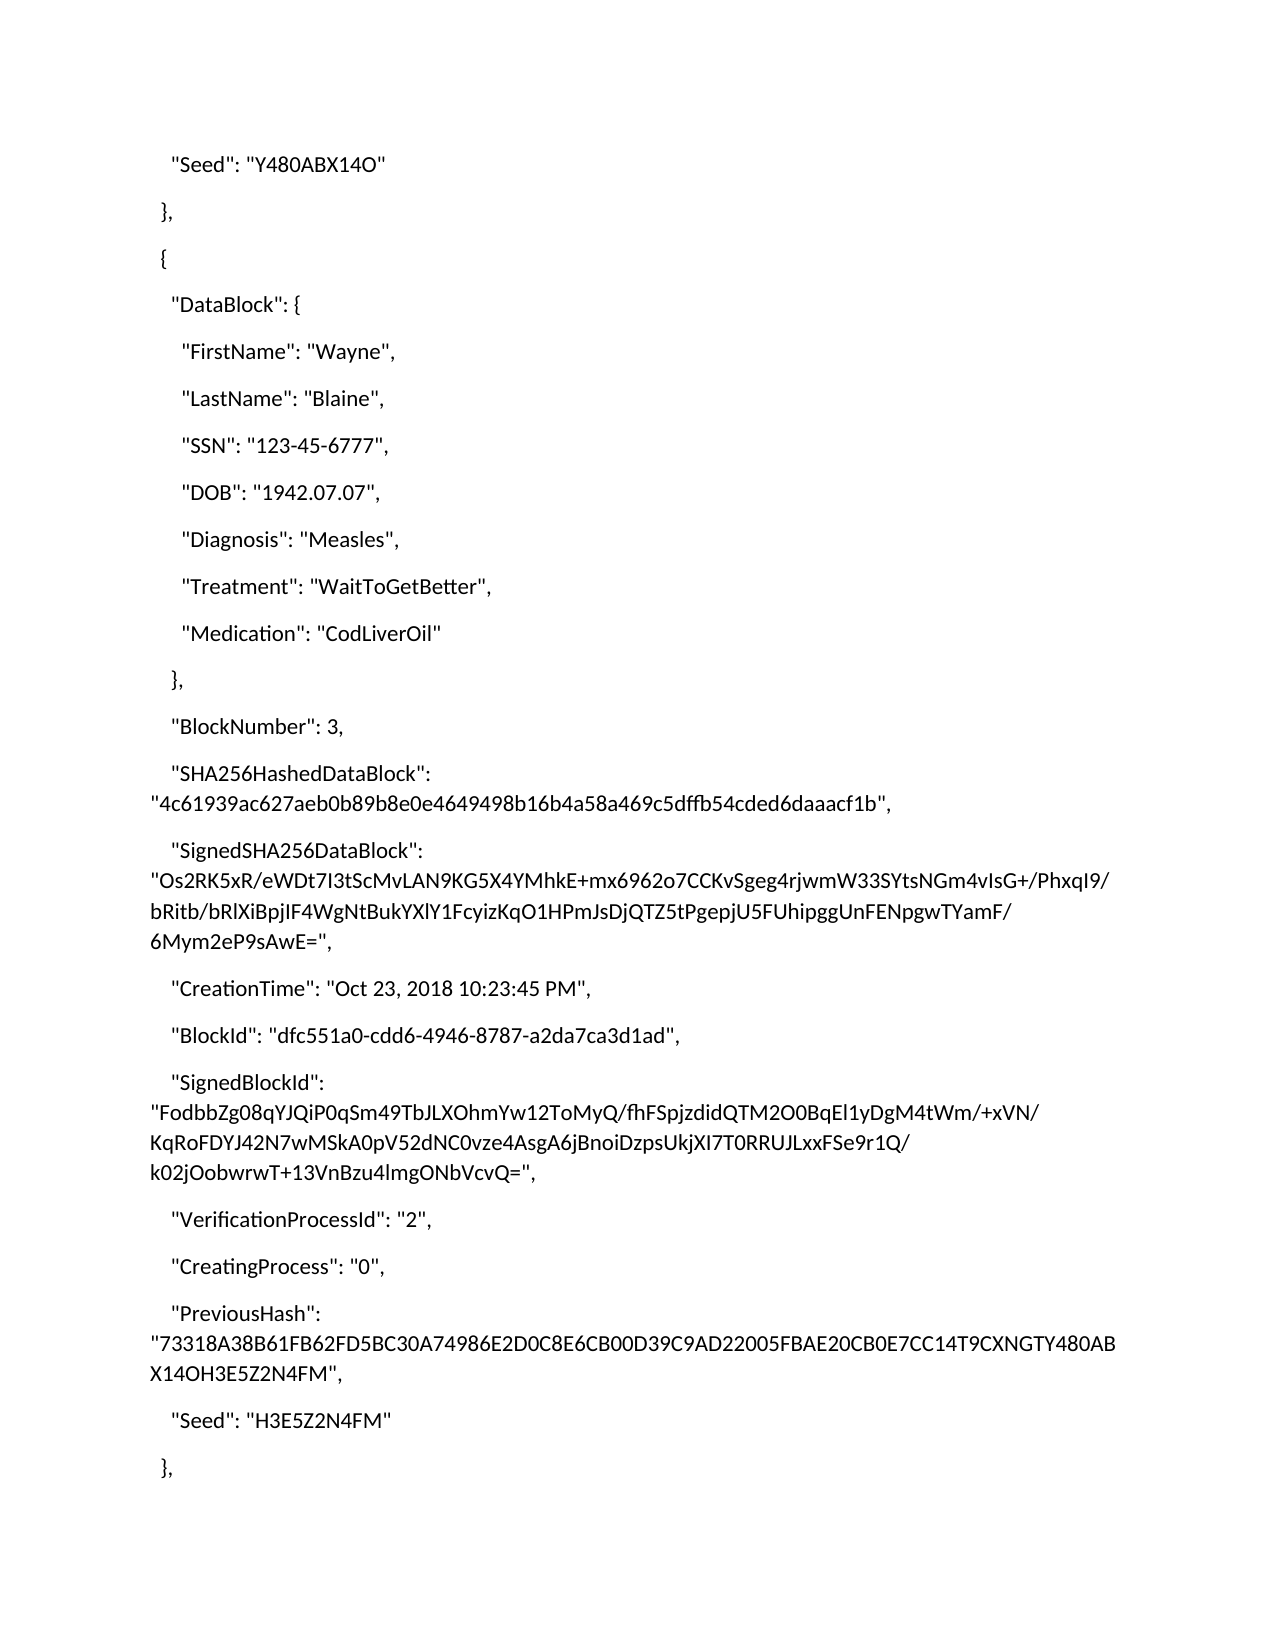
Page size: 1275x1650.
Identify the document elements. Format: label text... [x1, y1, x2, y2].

text "SignedSHA256DataBlock": "Os2RK5xR/eWDt7I3tScMvLAN9KG5X4YMhkE+mx6962o7CCKvSgeg4rjwmW33SYtsNGm4vIsG+/PhxqI9/bRitb/bRlXiBpjIF4WgNtBukYXlY1FcyizKqO1HPmJsDjQTZ5tPgepjU5FUhipggUnFENpgwTYamF/6Mym2eP9sAwE=", [150, 836, 1125, 955]
text }, [150, 1453, 1125, 1481]
text "Seed": "Y480ABX14O" [150, 150, 1125, 178]
text "BlockNumber": 3, [150, 712, 1125, 741]
text "LastName": "Blaine", [150, 384, 1125, 412]
text "SSN": "123-45-6777", [150, 431, 1125, 459]
text }, [150, 197, 1125, 225]
text }, [150, 666, 1125, 694]
text "SHA256HashedDataBlock": "4c61939ac627aeb0b89b8e0e4649498b16b4a58a469c5dffb54cded6daaacf1b", [150, 759, 1125, 818]
text "VerificationProcessId": "2", [150, 1205, 1125, 1233]
text "Seed": "H3E5Z2N4FM" [150, 1406, 1125, 1434]
text "CreationTime": "Oct 23, 2018 10:23:45 PM", [150, 974, 1125, 1002]
text "PreviousHash": "73318A38B61FB62FD5BC30A74986E2D0C8E6CB00D39C9AD22005FBAE20CB0E7CC14T9CXNGTY480ABX14OH3E5Z2N4FM", [150, 1299, 1125, 1387]
text "Treatment": "WaitToGetBetter", [150, 572, 1125, 600]
text "Medication": "CodLiverOil" [150, 619, 1125, 647]
text "Diagnosis": "Measles", [150, 525, 1125, 553]
text "CreatingProcess": "0", [150, 1252, 1125, 1280]
text "FirstName": "Wayne", [150, 337, 1125, 366]
text "DataBlock": { [150, 291, 1125, 319]
text "SignedBlockId": "FodbbZg08qYJQiP0qSm49TbJLXOhmYw12ToMyQ/fhFSpjzdidQTM2O0BqEl1yDgM4tWm/+xVN/KqRoFDYJ42N7wMSkA0pV52dNC0vze4AsgA6jBnoiDzpsUkjXI7T0RRUJLxxFSe9r1Q/k02jOobwrwT+13VnBzu4lmgONbVcvQ=", [150, 1068, 1125, 1186]
text "BlockId": "dfc551a0-cdd6-4946-8787-a2da7ca3d1ad", [150, 1021, 1125, 1049]
text { [150, 244, 1125, 272]
text "DOB": "1942.07.07", [150, 478, 1125, 506]
